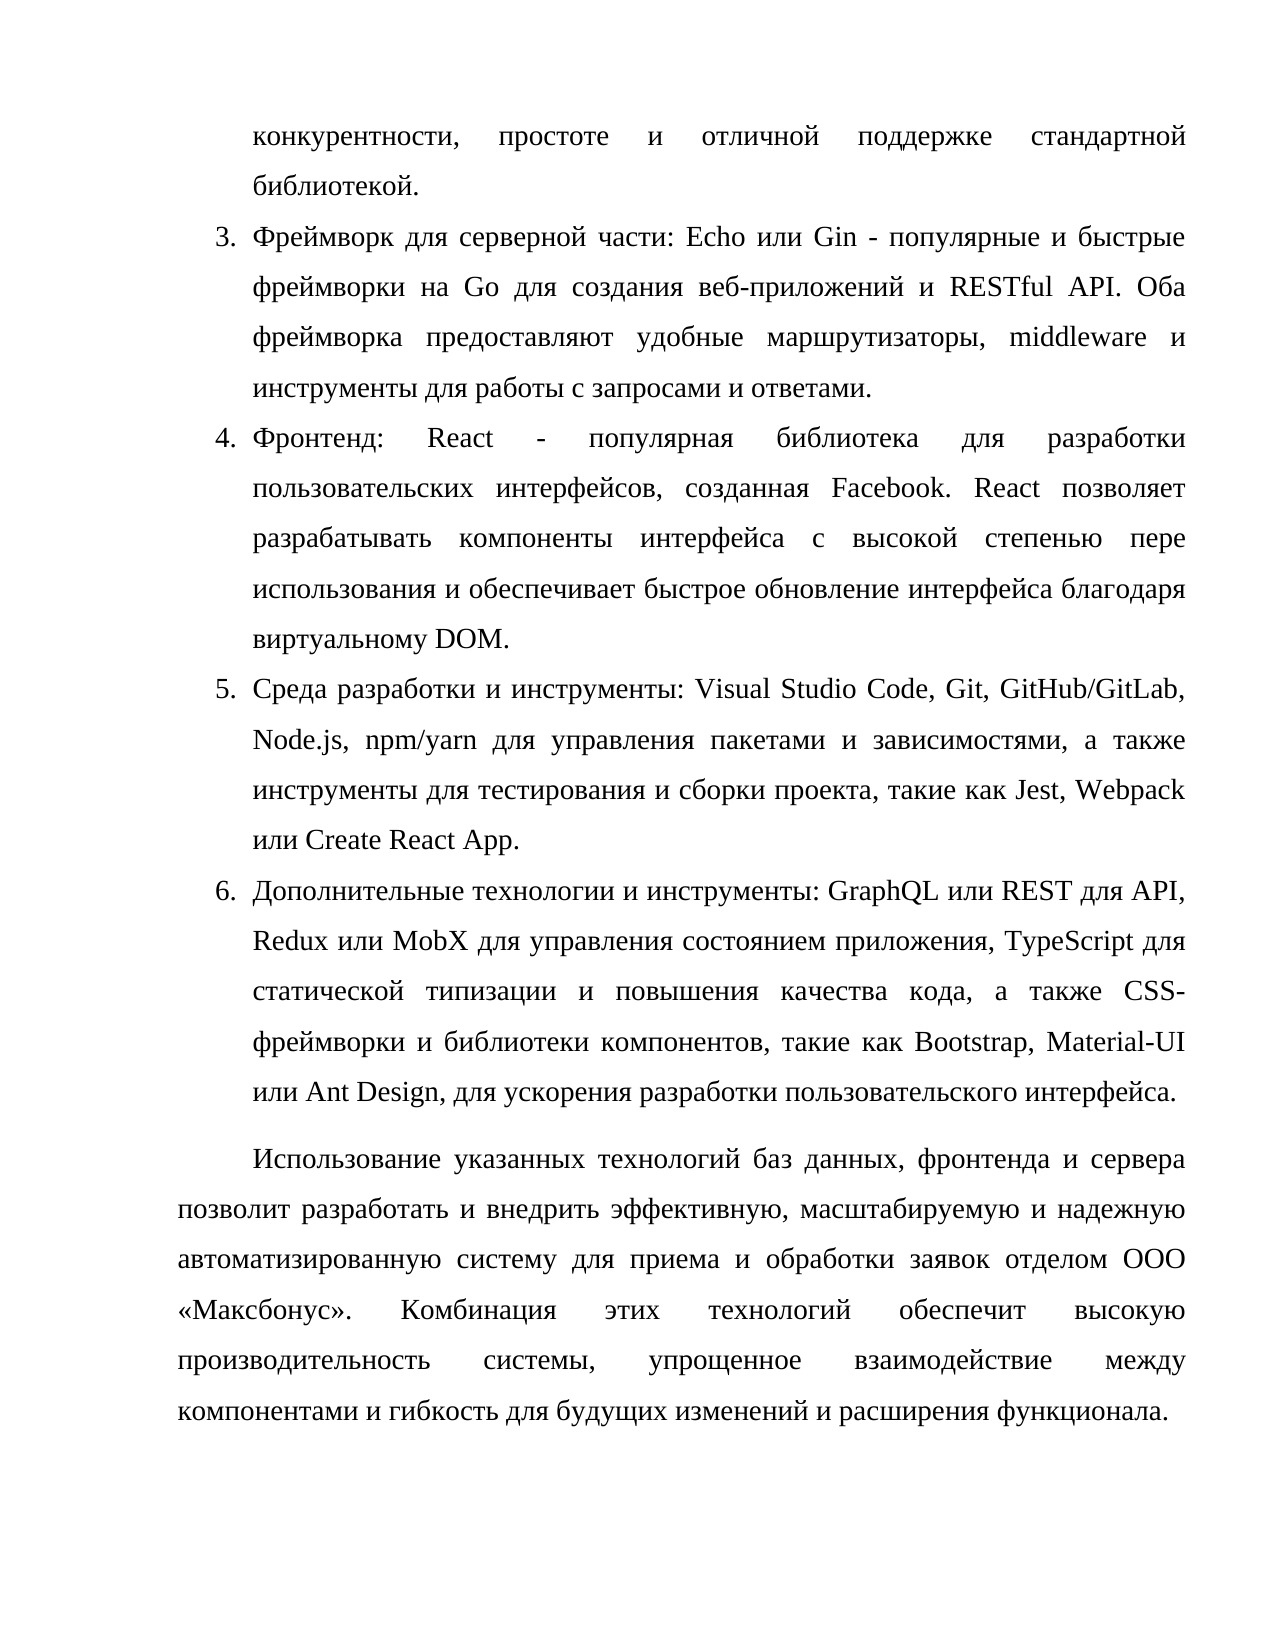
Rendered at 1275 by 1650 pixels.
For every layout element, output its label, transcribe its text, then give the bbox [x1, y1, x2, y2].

list Дополнительные технологии и инструменты: GraphQL или REST для API, Redux или MobX для управления состоянием приложения, TypeScript для статической типизации и повышения качества кода, а также CSS-фреймворки и библиотеки компонентов, такие как Bootstrap, Material-UI или Ant Design, для ускорения разработки пользовательского интерфейса. [215, 873, 1186, 1108]
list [215, 118, 1186, 202]
list Среда разработки и инструменты: Visual Studio Code, Git, GitHub/GitLab, Node.js, npm/yarn для управления пакетами и зависимостями, а также инструменты для тестирования и сборки проекта, такие как Jest, Webpack или Create React App. [215, 672, 1186, 856]
list Фреймворк для серверной части: Echo или Gin - популярные и быстрые фреймворки на Go для создания веб-приложений и RESTful API. Оба фреймворка предоставляют удобные маршрутизаторы, middleware и инструменты для работы с запросами и ответами. [215, 219, 1186, 403]
list Фронтенд: React - популярная библиотека для разработки пользовательских интерфейсов, созданная Facebook. React позволяет разрабатывать компоненты интерфейса с высокой степенью пере использования и обеспечивает быстрое обновление интерфейса благодаря виртуальному DOM. [215, 420, 1186, 655]
text Использование указанных технологий баз данных, фронтенда и сервера позволит разработать и внедрить эффективную, масштабируемую и надежную автоматизированную систему для приема и обработки заявок отделом ООО «Максбонус». Комбинация этих технологий обеспечит высокую производительность системы, упрощенное взаимодействие между компонентами и гибкость для будущих изменений и расширения функционала. [177, 1141, 1186, 1426]
